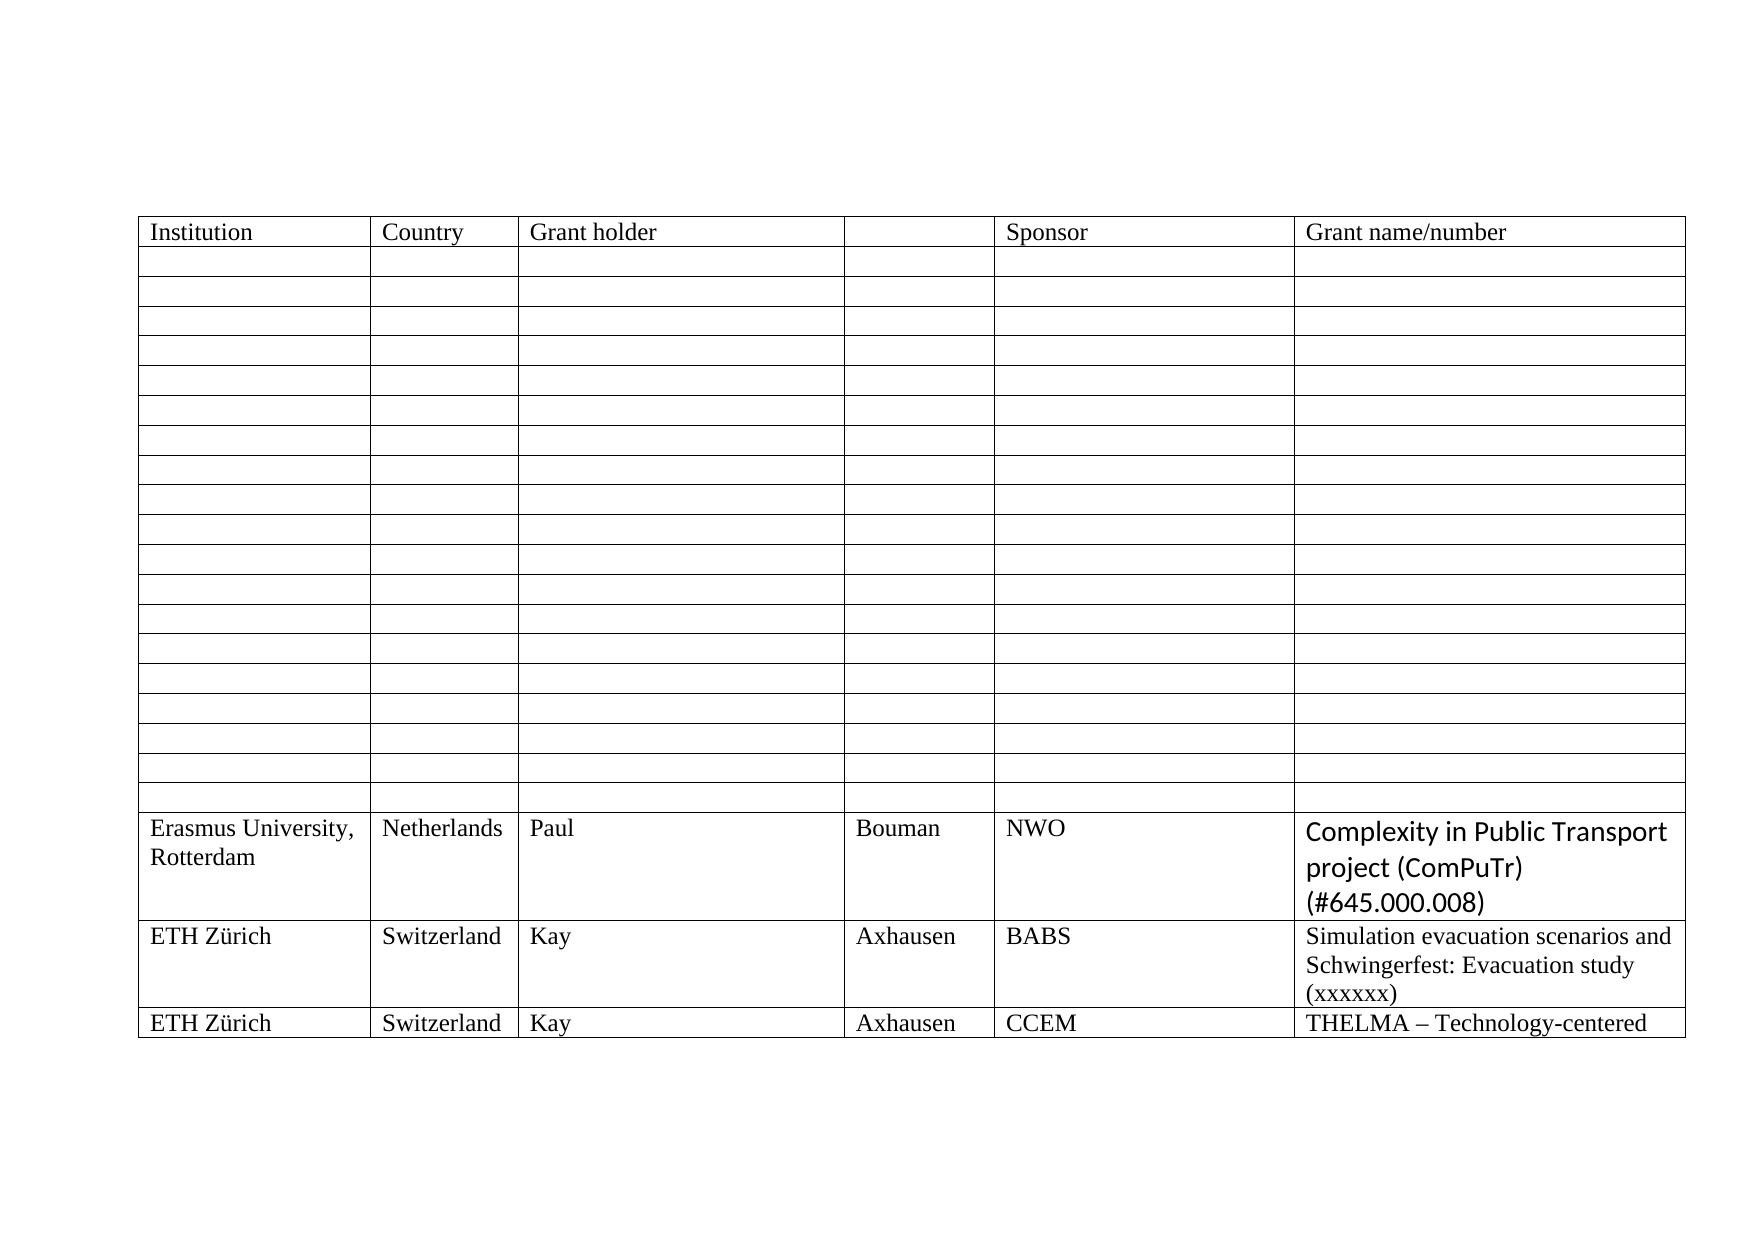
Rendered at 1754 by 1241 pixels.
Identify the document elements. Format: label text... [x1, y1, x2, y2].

table_cell [139, 456, 370, 484]
table_cell [371, 724, 518, 752]
table_cell [995, 634, 1294, 663]
table_cell [371, 664, 518, 693]
table_cell [995, 575, 1294, 603]
table_cell [1295, 664, 1685, 693]
table_cell [995, 336, 1294, 365]
table_cell [845, 277, 994, 306]
table_cell [995, 754, 1294, 782]
table_cell [371, 485, 518, 514]
table_cell [139, 634, 370, 663]
table_cell [519, 485, 844, 514]
table_cell Kay [519, 1008, 844, 1037]
table_cell [519, 366, 844, 395]
table_cell Bouman [845, 813, 994, 920]
table_cell [1295, 456, 1685, 484]
table_cell [519, 515, 844, 544]
table_cell [371, 515, 518, 544]
table_cell [139, 247, 370, 276]
table_cell [1295, 634, 1685, 663]
table_cell CCEM [995, 1008, 1294, 1037]
table_cell [139, 336, 370, 365]
table_cell [371, 605, 518, 633]
table_cell [139, 277, 370, 306]
table_cell [845, 754, 994, 782]
table_cell [1295, 515, 1685, 544]
table_cell [519, 247, 844, 276]
table_cell Kay [519, 921, 844, 1007]
table_cell ETH Zürich [139, 1008, 370, 1037]
table_cell [995, 277, 1294, 306]
table_cell [139, 545, 370, 574]
table_cell [139, 754, 370, 782]
table_cell [139, 783, 370, 812]
table_cell [139, 515, 370, 544]
table_cell ETH Zürich [139, 921, 370, 1007]
table_cell [845, 426, 994, 454]
table_cell [845, 724, 994, 752]
table_cell [845, 605, 994, 633]
table_header Sponsor [995, 217, 1294, 246]
table_cell [845, 485, 994, 514]
table_cell [519, 694, 844, 723]
table_cell [519, 277, 844, 306]
table_cell [995, 664, 1294, 693]
table_cell [371, 694, 518, 723]
table_cell [845, 515, 994, 544]
table_cell [371, 783, 518, 812]
table_cell [519, 426, 844, 454]
table_cell [995, 366, 1294, 395]
table_cell [519, 456, 844, 484]
table_cell [1295, 336, 1685, 365]
table_cell [1295, 694, 1685, 723]
table_cell [1295, 545, 1685, 574]
table_cell NWO [995, 813, 1294, 920]
table_cell [371, 754, 518, 782]
table_cell [995, 426, 1294, 454]
table_cell Switzerland [371, 921, 518, 1007]
table_cell [995, 307, 1294, 335]
table_cell [139, 366, 370, 395]
table_cell Axhausen [845, 1008, 994, 1037]
table_cell [845, 694, 994, 723]
table_cell [995, 485, 1294, 514]
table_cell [1295, 1008, 1685, 1037]
table_cell [1295, 754, 1685, 782]
table_cell Simulation evacuation scenarios and Schwingerfest: Evacuation study (xxxxxx) [1295, 921, 1685, 1007]
table_cell [1295, 247, 1685, 276]
table_cell [371, 247, 518, 276]
table_cell [1295, 783, 1685, 812]
table_cell [995, 515, 1294, 544]
table_cell [1295, 724, 1685, 752]
table_cell [519, 664, 844, 693]
table_cell [139, 724, 370, 752]
table_cell [995, 396, 1294, 425]
table_cell [139, 426, 370, 454]
table_cell [1295, 575, 1685, 603]
table_cell [139, 575, 370, 603]
table_cell [519, 336, 844, 365]
table_cell [1295, 277, 1685, 306]
table_cell [519, 605, 844, 633]
table_cell [845, 575, 994, 603]
table_cell [371, 456, 518, 484]
table_cell [995, 247, 1294, 276]
table_cell [371, 634, 518, 663]
table_cell [139, 694, 370, 723]
table_header Institution [139, 217, 370, 246]
table_cell [845, 545, 994, 574]
table_cell [371, 366, 518, 395]
table_cell Erasmus University, Rotterdam [139, 813, 370, 920]
table_cell [1295, 485, 1685, 514]
table_cell [845, 456, 994, 484]
table_cell [139, 485, 370, 514]
table_cell [845, 396, 994, 425]
table_cell [519, 575, 844, 603]
table_cell [845, 366, 994, 395]
table_cell [995, 783, 1294, 812]
table_cell [371, 336, 518, 365]
table_cell [519, 754, 844, 782]
table_cell [519, 396, 844, 425]
table_cell [995, 545, 1294, 574]
table_cell Paul [519, 813, 844, 920]
table_header [845, 217, 994, 246]
table_cell [371, 575, 518, 603]
table_header Grant name/number [1295, 217, 1685, 246]
table_cell BABS [995, 921, 1294, 1007]
table_header Grant holder [519, 217, 844, 246]
table_cell [139, 396, 370, 425]
table_cell [845, 247, 994, 276]
table_cell [371, 277, 518, 306]
table_cell [995, 724, 1294, 752]
table_cell [519, 783, 844, 812]
table_cell [519, 545, 844, 574]
table_cell [371, 396, 518, 425]
table_cell [139, 307, 370, 335]
table_cell [845, 634, 994, 663]
table_cell [519, 634, 844, 663]
table_cell Complexity in Public Transport project (ComPuTr) (#645.000.008) [1295, 813, 1685, 920]
table_cell [371, 545, 518, 574]
table_cell [845, 664, 994, 693]
table_cell [1295, 366, 1685, 395]
table_cell Switzerland [371, 1008, 518, 1037]
table_cell [1295, 605, 1685, 633]
table_header Country [371, 217, 518, 246]
table_cell [1295, 307, 1685, 335]
table_cell [995, 605, 1294, 633]
table_cell [995, 456, 1294, 484]
table_cell [845, 307, 994, 335]
table_cell [371, 426, 518, 454]
table_cell [1295, 396, 1685, 425]
table_cell [371, 307, 518, 335]
table_cell [519, 724, 844, 752]
table_cell [519, 307, 844, 335]
table_cell [1295, 426, 1685, 454]
table_cell [139, 605, 370, 633]
table_cell [845, 336, 994, 365]
table_cell [845, 783, 994, 812]
table_cell Netherlands [371, 813, 518, 920]
table_cell [139, 664, 370, 693]
table_cell [995, 694, 1294, 723]
table_cell Axhausen [845, 921, 994, 1007]
